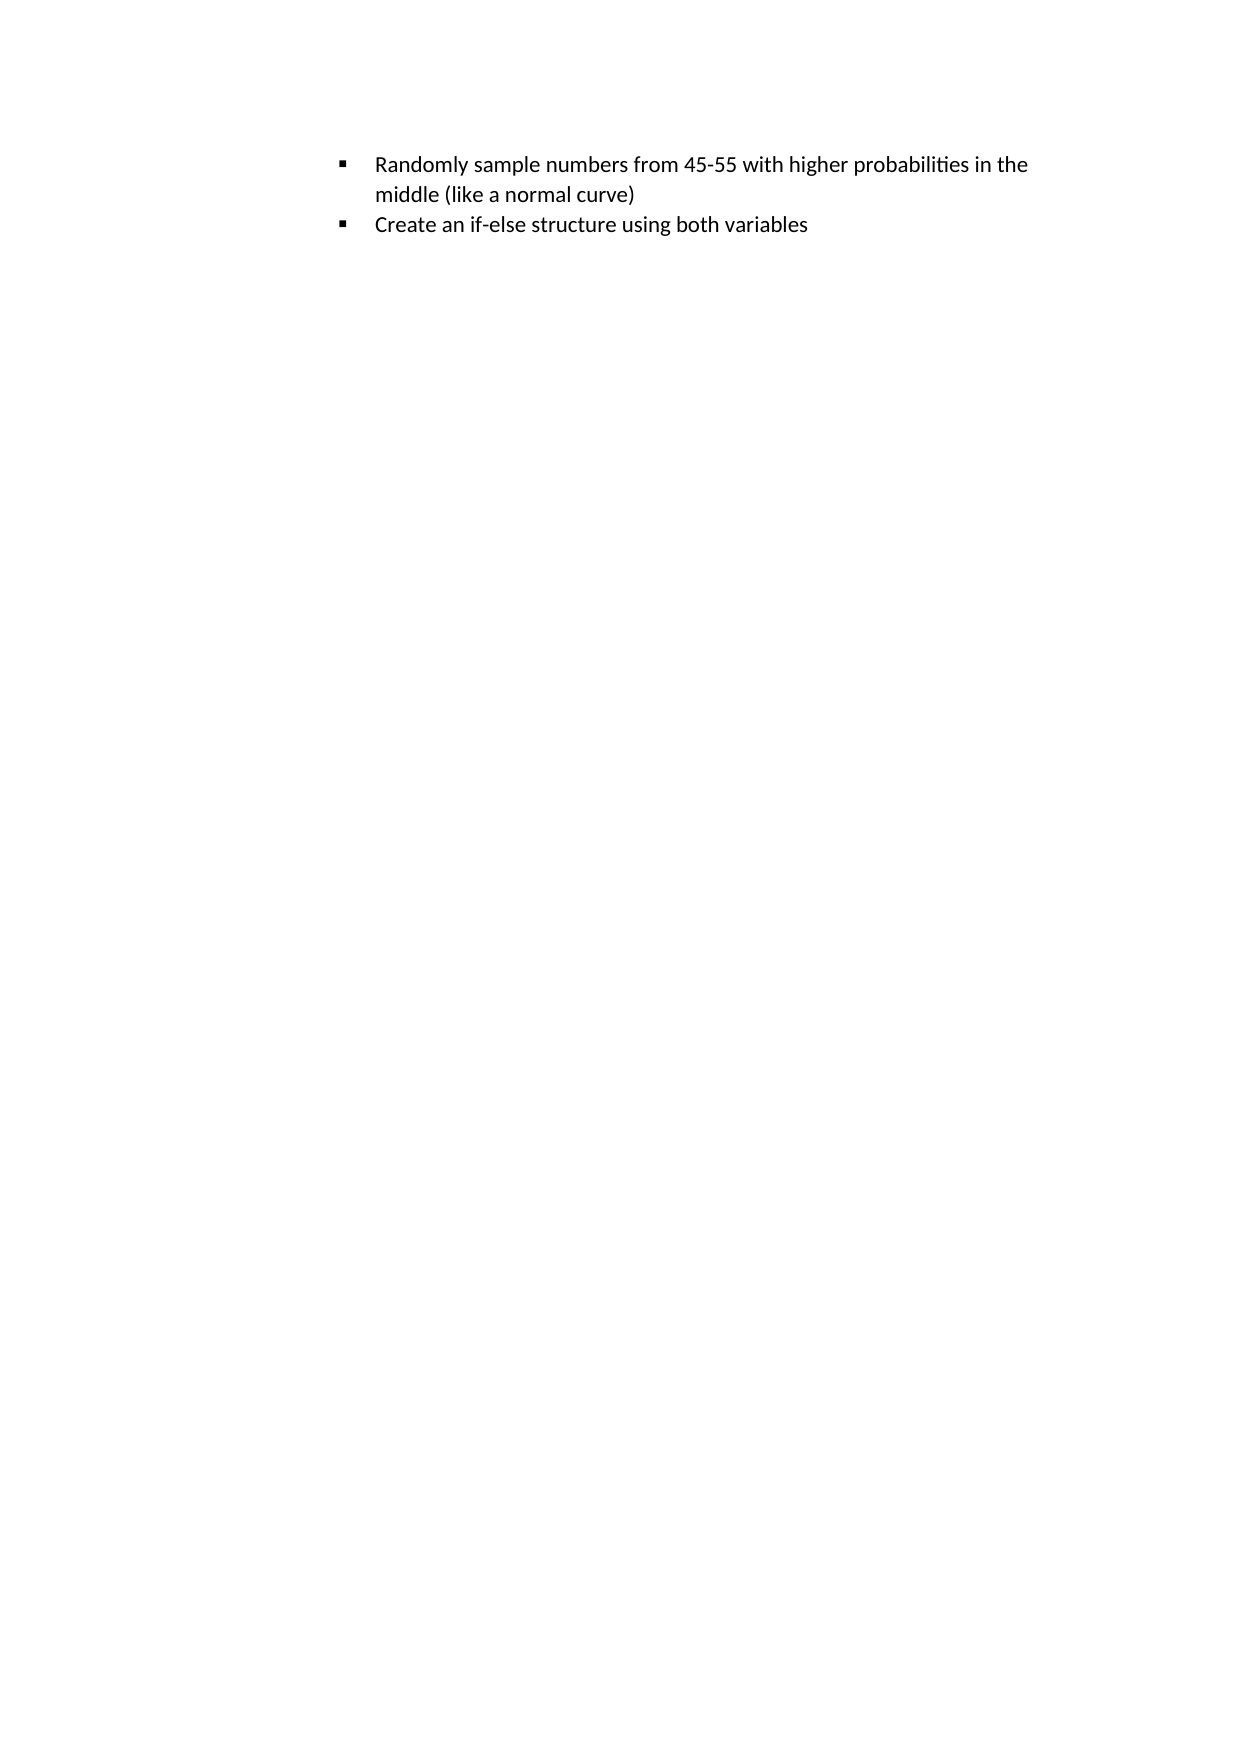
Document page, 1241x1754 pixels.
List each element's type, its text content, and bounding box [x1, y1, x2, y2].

list Randomly sample numbers from 45-55 with higher probabilities in the middle (like a normal curve) [337, 150, 1090, 208]
list Create an if-else structure using both variables [337, 210, 1090, 238]
